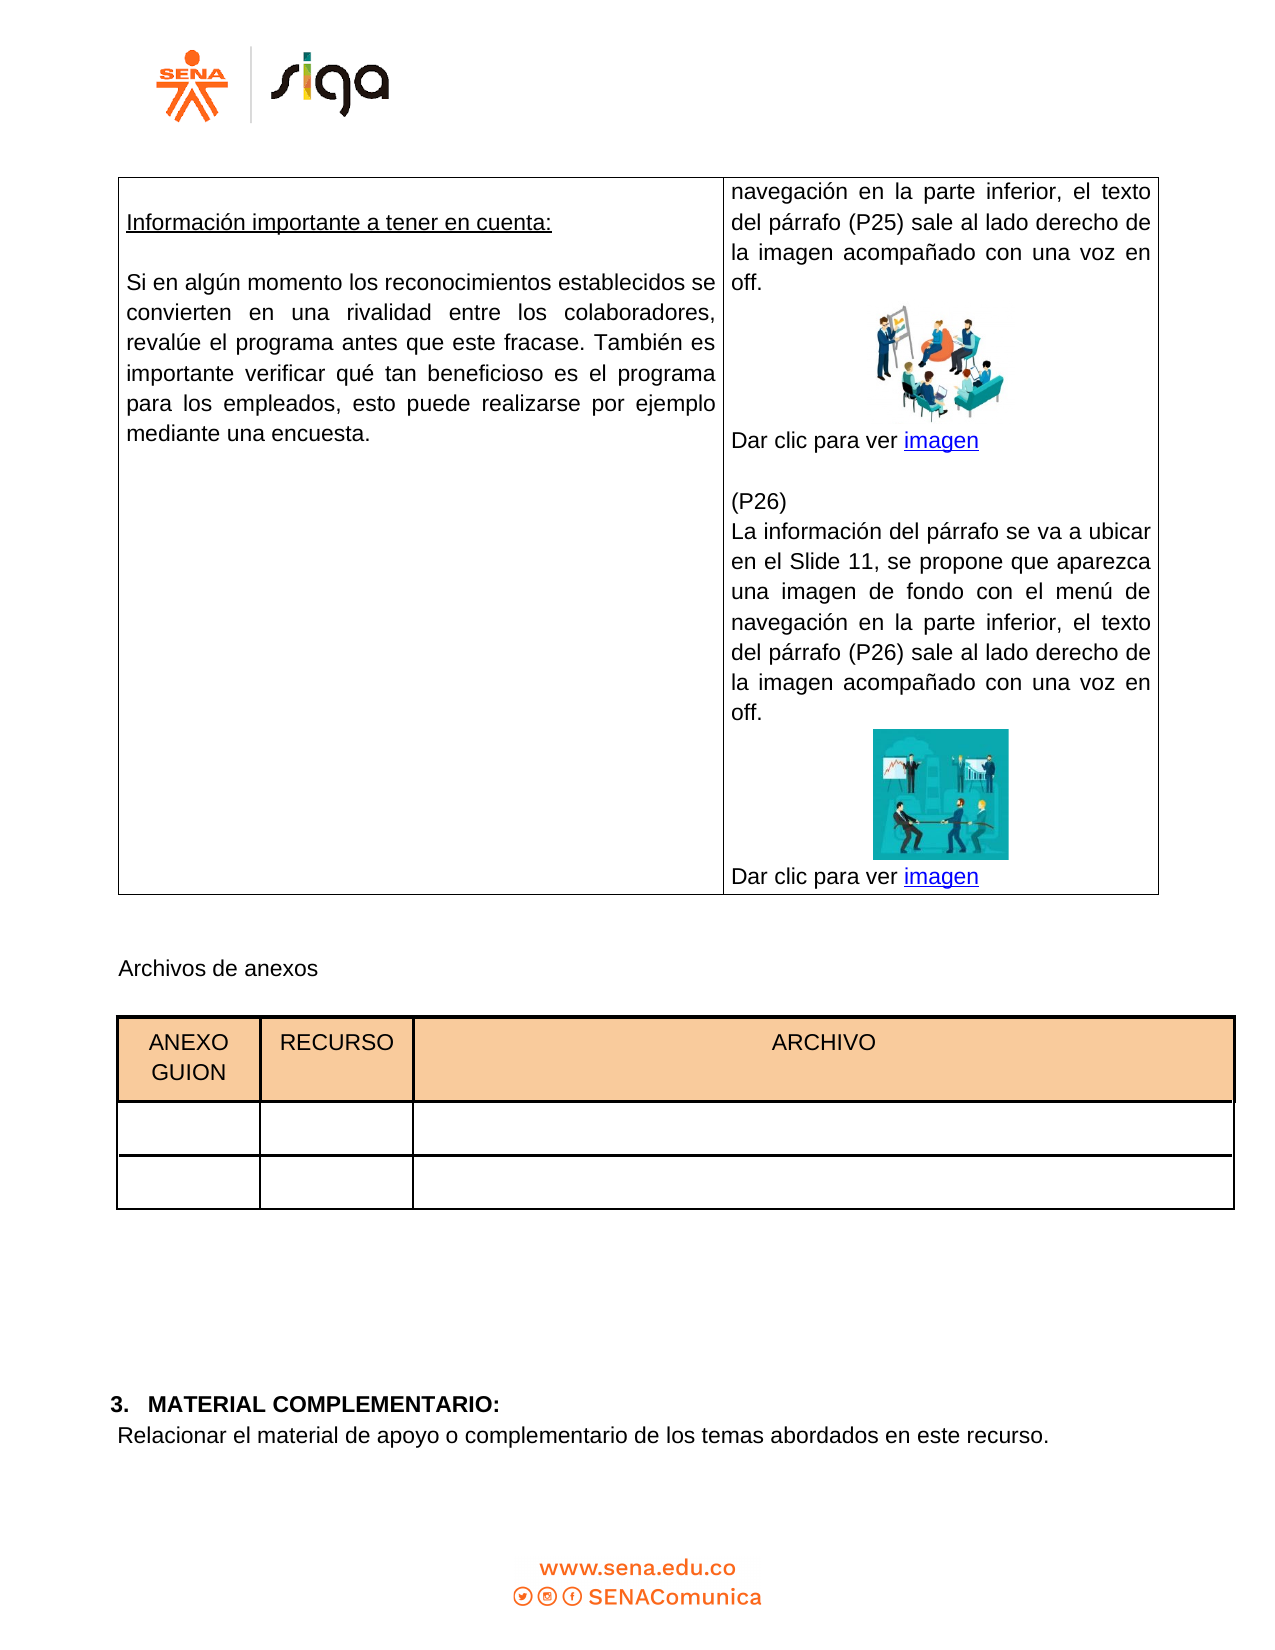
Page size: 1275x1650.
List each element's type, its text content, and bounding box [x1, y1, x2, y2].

text Archivos de anexos [118, 955, 1157, 981]
table_header ARCHIVO [415, 1019, 1233, 1100]
picture [867, 299, 1015, 424]
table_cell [119, 178, 723, 893]
picture [513, 1556, 762, 1606]
table_cell [261, 1157, 412, 1208]
table_cell [414, 1100, 1233, 1154]
table_cell [414, 1154, 1233, 1208]
table_cell [261, 1103, 412, 1154]
table_header ANEXO GUION [119, 1019, 259, 1100]
list MATERIAL COMPLEMENTARIO: [110, 1391, 1157, 1418]
picture [5, 42, 538, 128]
text Relacionar el material de apoyo o complementario de los temas abordados en este recurso. [117, 1422, 1157, 1448]
table_cell [118, 1103, 259, 1154]
table_cell [118, 1154, 259, 1208]
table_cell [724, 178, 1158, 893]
table_header RECURSO [262, 1019, 412, 1100]
picture [873, 729, 1009, 860]
